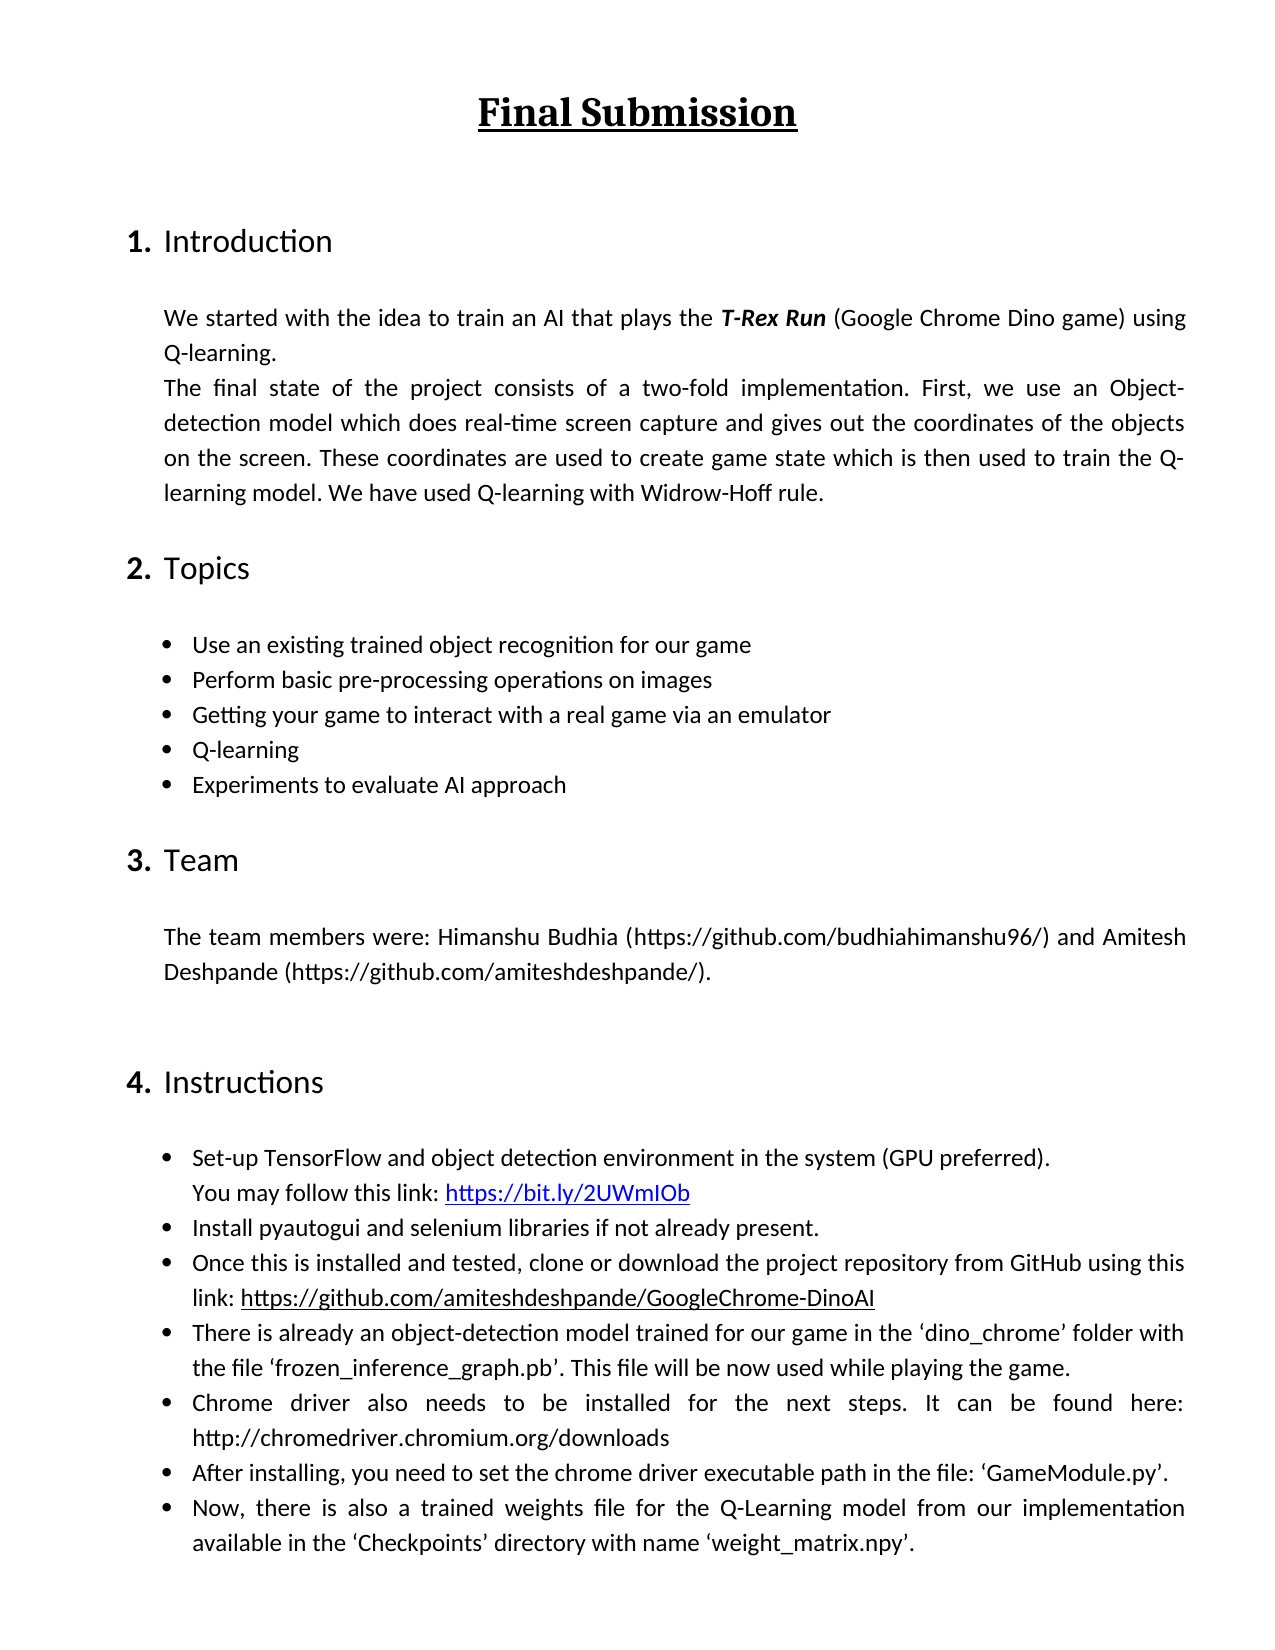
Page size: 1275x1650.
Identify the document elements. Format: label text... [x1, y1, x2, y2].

list Set-up TensorFlow and object detection environment in the system (GPU preferred). [162, 1142, 1186, 1173]
text Final Submission [89, 89, 1186, 137]
list Instructions [126, 1061, 1186, 1101]
list The final state of the project consists of a two-fold implementation. First, we use an Object-detection model which does real-time screen capture and gives out the coordinates of the objects on the screen. These coordinates are used to create game state which is then used to train the Q-learning model. We have used Q-learning with Widrow-Hoff rule. [164, 372, 1186, 508]
list You may follow this link: https://bit.ly/2UWmIOb [192, 1177, 1186, 1208]
list Once this is installed and tested, clone or download the project repository from GitHub using this link: https://github.com/amiteshdeshpande/GoogleChrome-DinoAI [162, 1247, 1186, 1313]
list After installing, you need to set the chrome driver executable path in the file: ‘GameModule.py’. [162, 1457, 1186, 1488]
list Use an existing trained object recognition for our game [162, 629, 1186, 659]
list There is already an object-detection model trained for our game in the ‘dino_chrome’ folder with the file ‘frozen_inference_graph.pb’. This file will be now used while playing the game. [162, 1317, 1186, 1383]
list We started with the idea to train an AI that plays the T-Rex Run (Google Chrome Dino game) using Q-learning. [164, 302, 1186, 368]
list Install pyautogui and selenium libraries if not already present. [162, 1212, 1186, 1243]
list Experiments to evaluate AI approach [162, 769, 1186, 799]
list Q-learning [162, 734, 1186, 764]
list Introduction [126, 220, 1186, 261]
list Chrome driver also needs to be installed for the next steps. It can be found here: http://chromedriver.chromium.org/downloads [162, 1387, 1186, 1453]
list Getting your game to interact with a real game via an emulator [162, 699, 1186, 729]
list Perform basic pre-processing operations on images [162, 664, 1186, 694]
list Now, there is also a trained weights file for the Q-Learning model from our implementation available in the ‘Checkpoints’ directory with name ‘weight_matrix.npy’. [162, 1492, 1186, 1558]
list Topics [126, 547, 1186, 588]
list Team [126, 839, 1186, 880]
list The team members were: Himanshu Budhia (https://github.com/budhiahimanshu96/) and Amitesh Deshpande (https://github.com/amiteshdeshpande/). [164, 921, 1186, 986]
